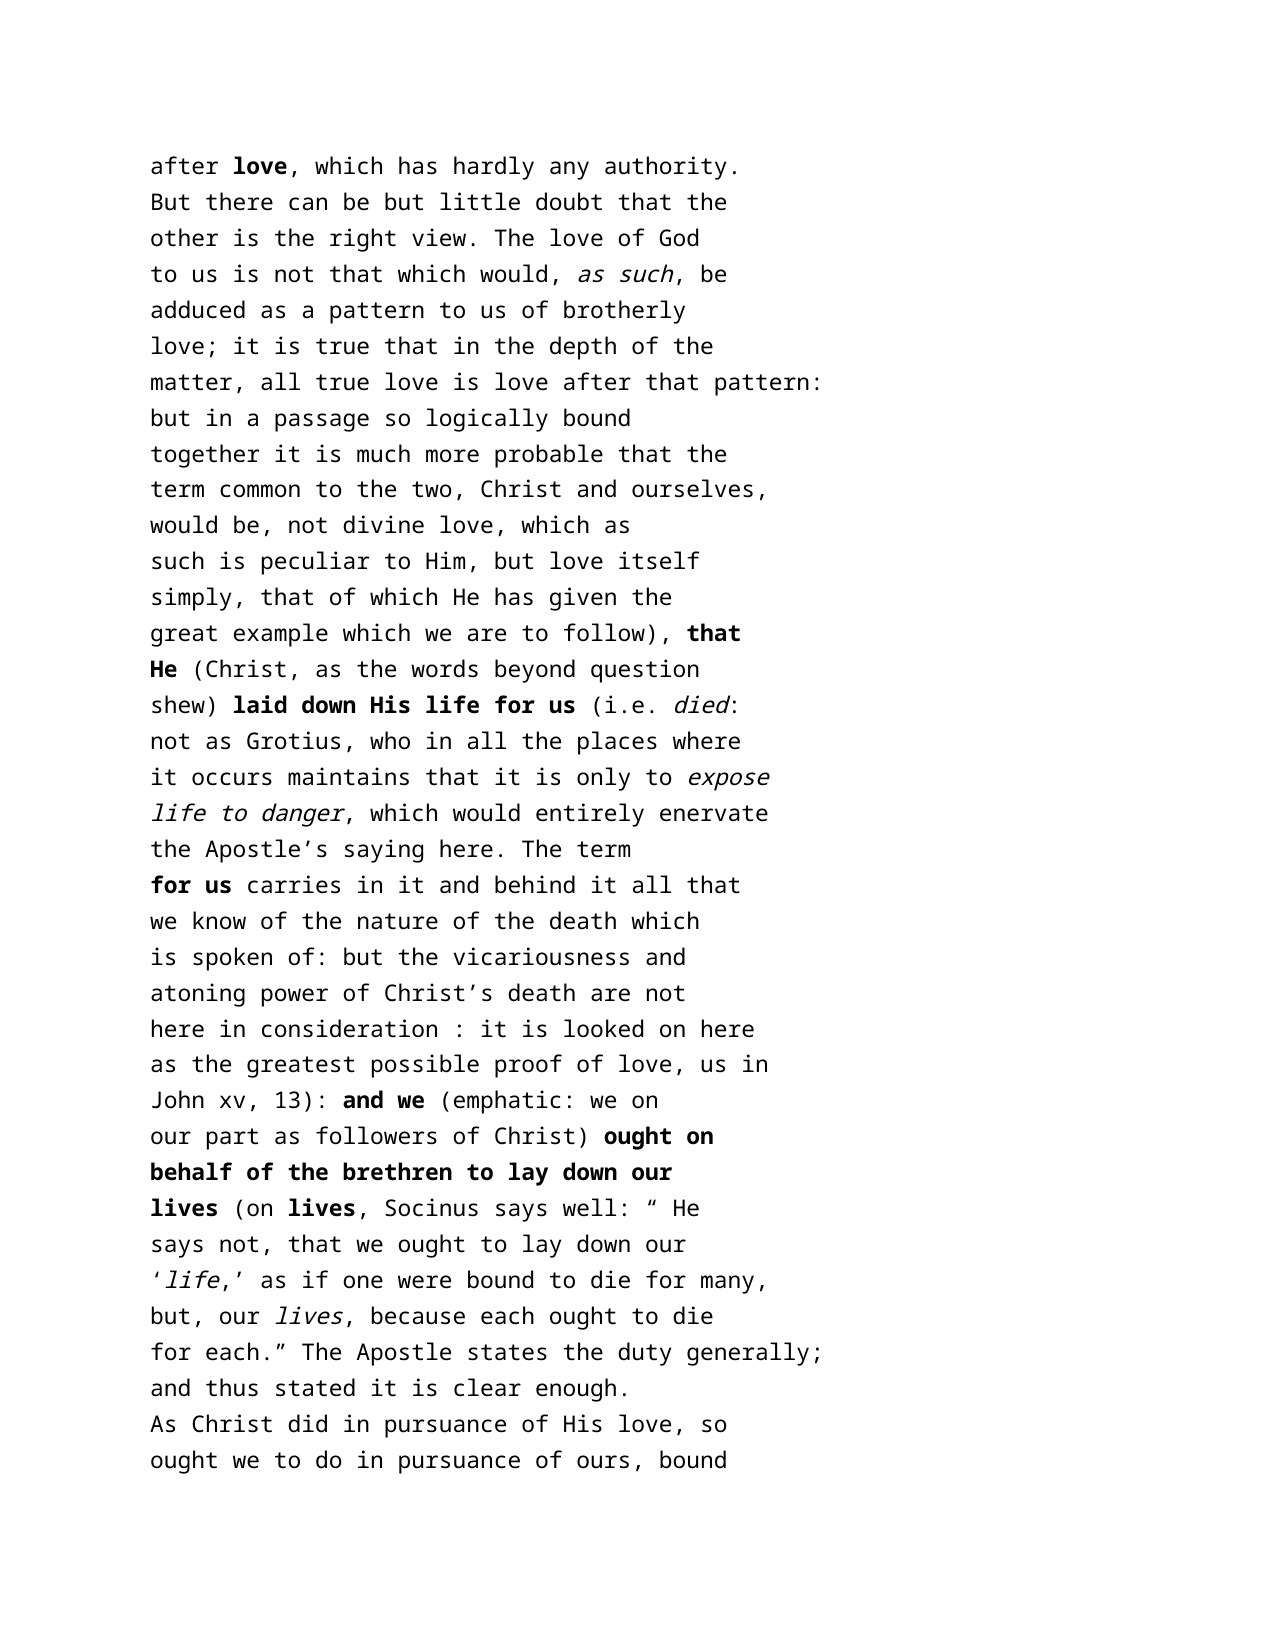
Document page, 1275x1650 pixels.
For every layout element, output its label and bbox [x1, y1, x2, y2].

text [150, 150, 1125, 1475]
